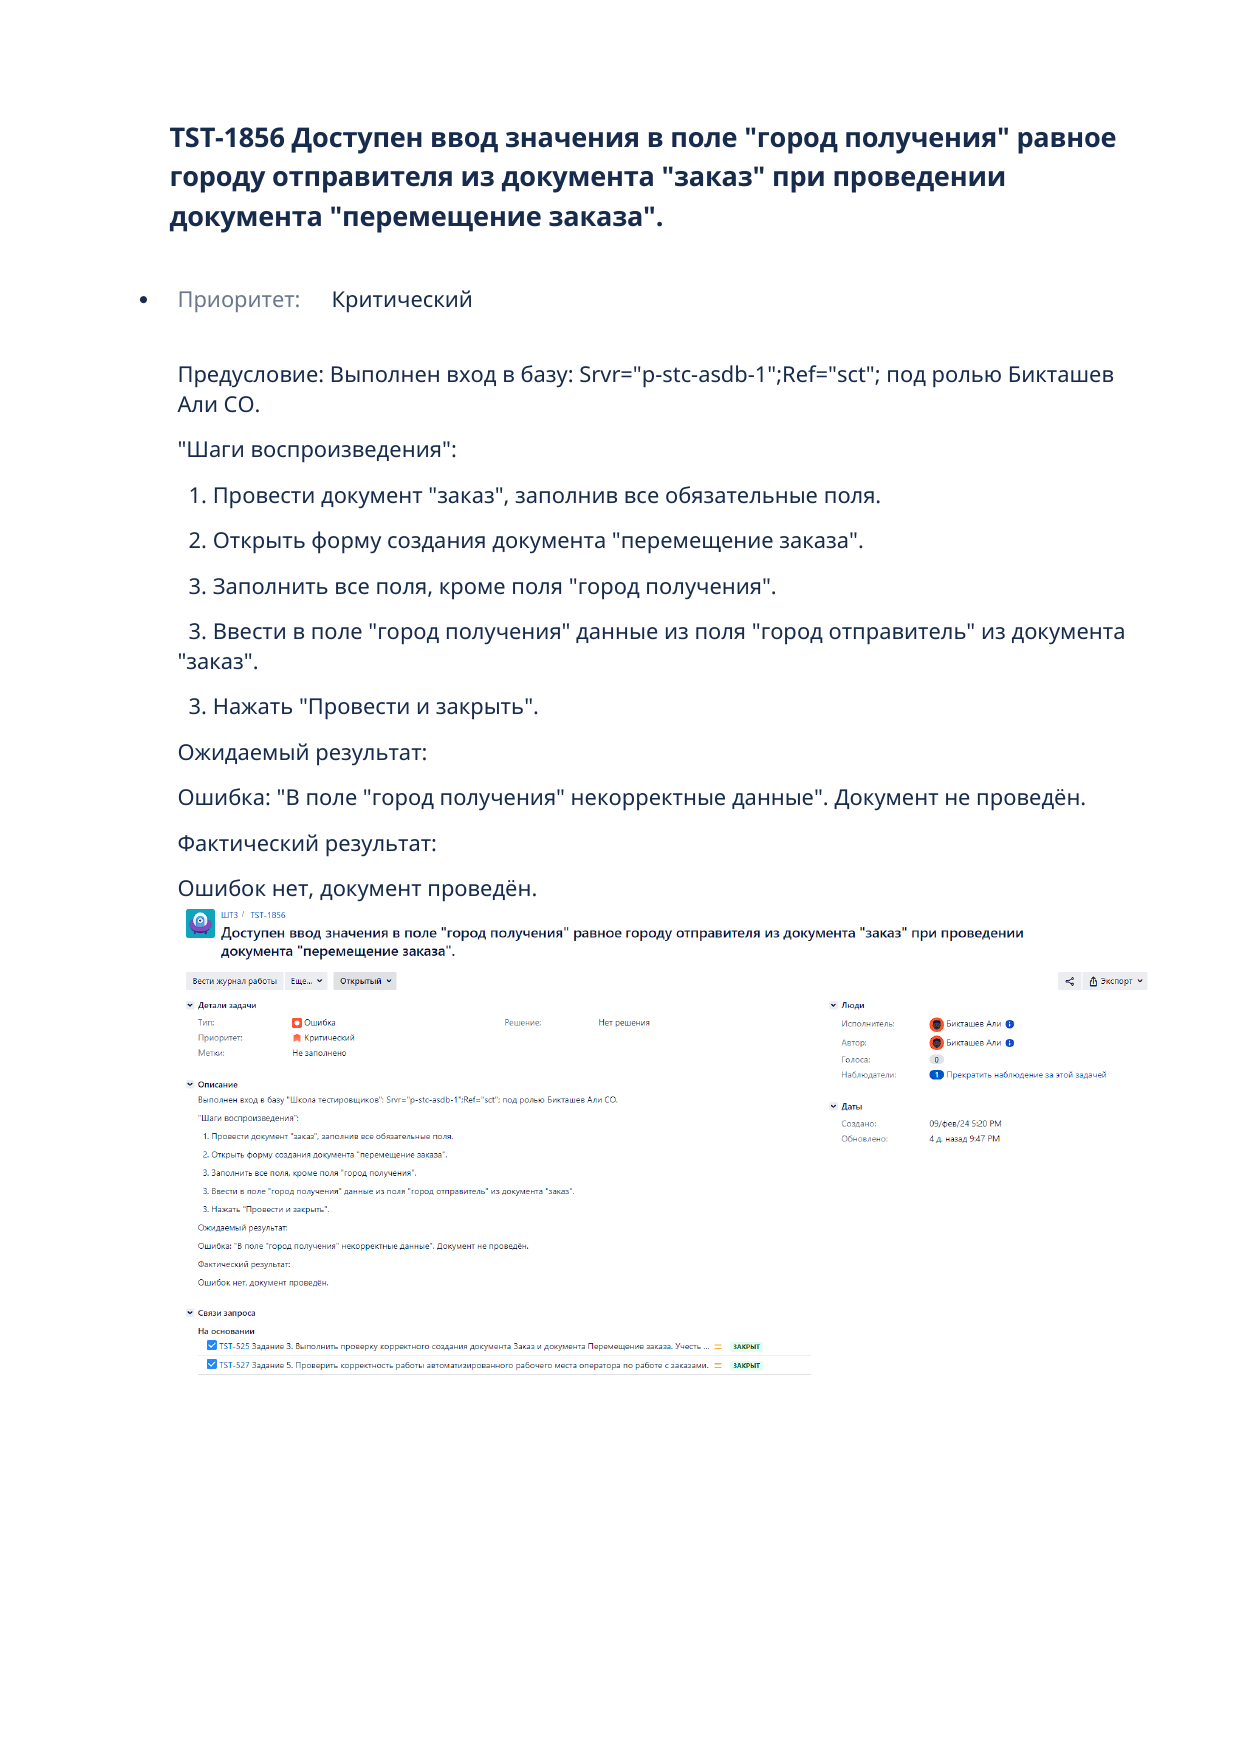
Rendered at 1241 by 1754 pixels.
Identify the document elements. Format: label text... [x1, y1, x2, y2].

text Ошибок нет, документ проведён. [177, 873, 1152, 902]
text 3. Нажать "Провести и закрыть". [177, 691, 1152, 721]
text Ошибка: "В поле "город получения" некорректные данные". Документ не проведён. [177, 782, 1152, 812]
picture [177, 902, 1157, 1377]
subtitle TST-1856 Доступен ввод значения в поле "город получения" равное городу отправителя из документа "заказ" при проведении документа "перемещение заказа". [169, 118, 1152, 234]
text Фактический результат: [177, 827, 1152, 857]
list Приоритет: Критический [140, 283, 1152, 314]
text 2. Открыть форму создания документа "перемещение заказа". [177, 525, 1152, 555]
text Предусловие: Выполнен вход в базу: Srvr="p-stc-asdb-1";Ref="sct"; под ролью Бикташев Али СО. [177, 359, 1152, 419]
text 3. Ввести в поле "город получения" данные из поля "город отправитель" из документа "заказ". [177, 616, 1152, 676]
text "Шаги воспроизведения": [177, 434, 1152, 464]
text 1. Провести документ "заказ", заполнив все обязательные поля. [177, 480, 1152, 509]
text 3. Заполнить все поля, кроме поля "город получения". [177, 571, 1152, 600]
text Ожидаемый результат: [177, 737, 1152, 766]
